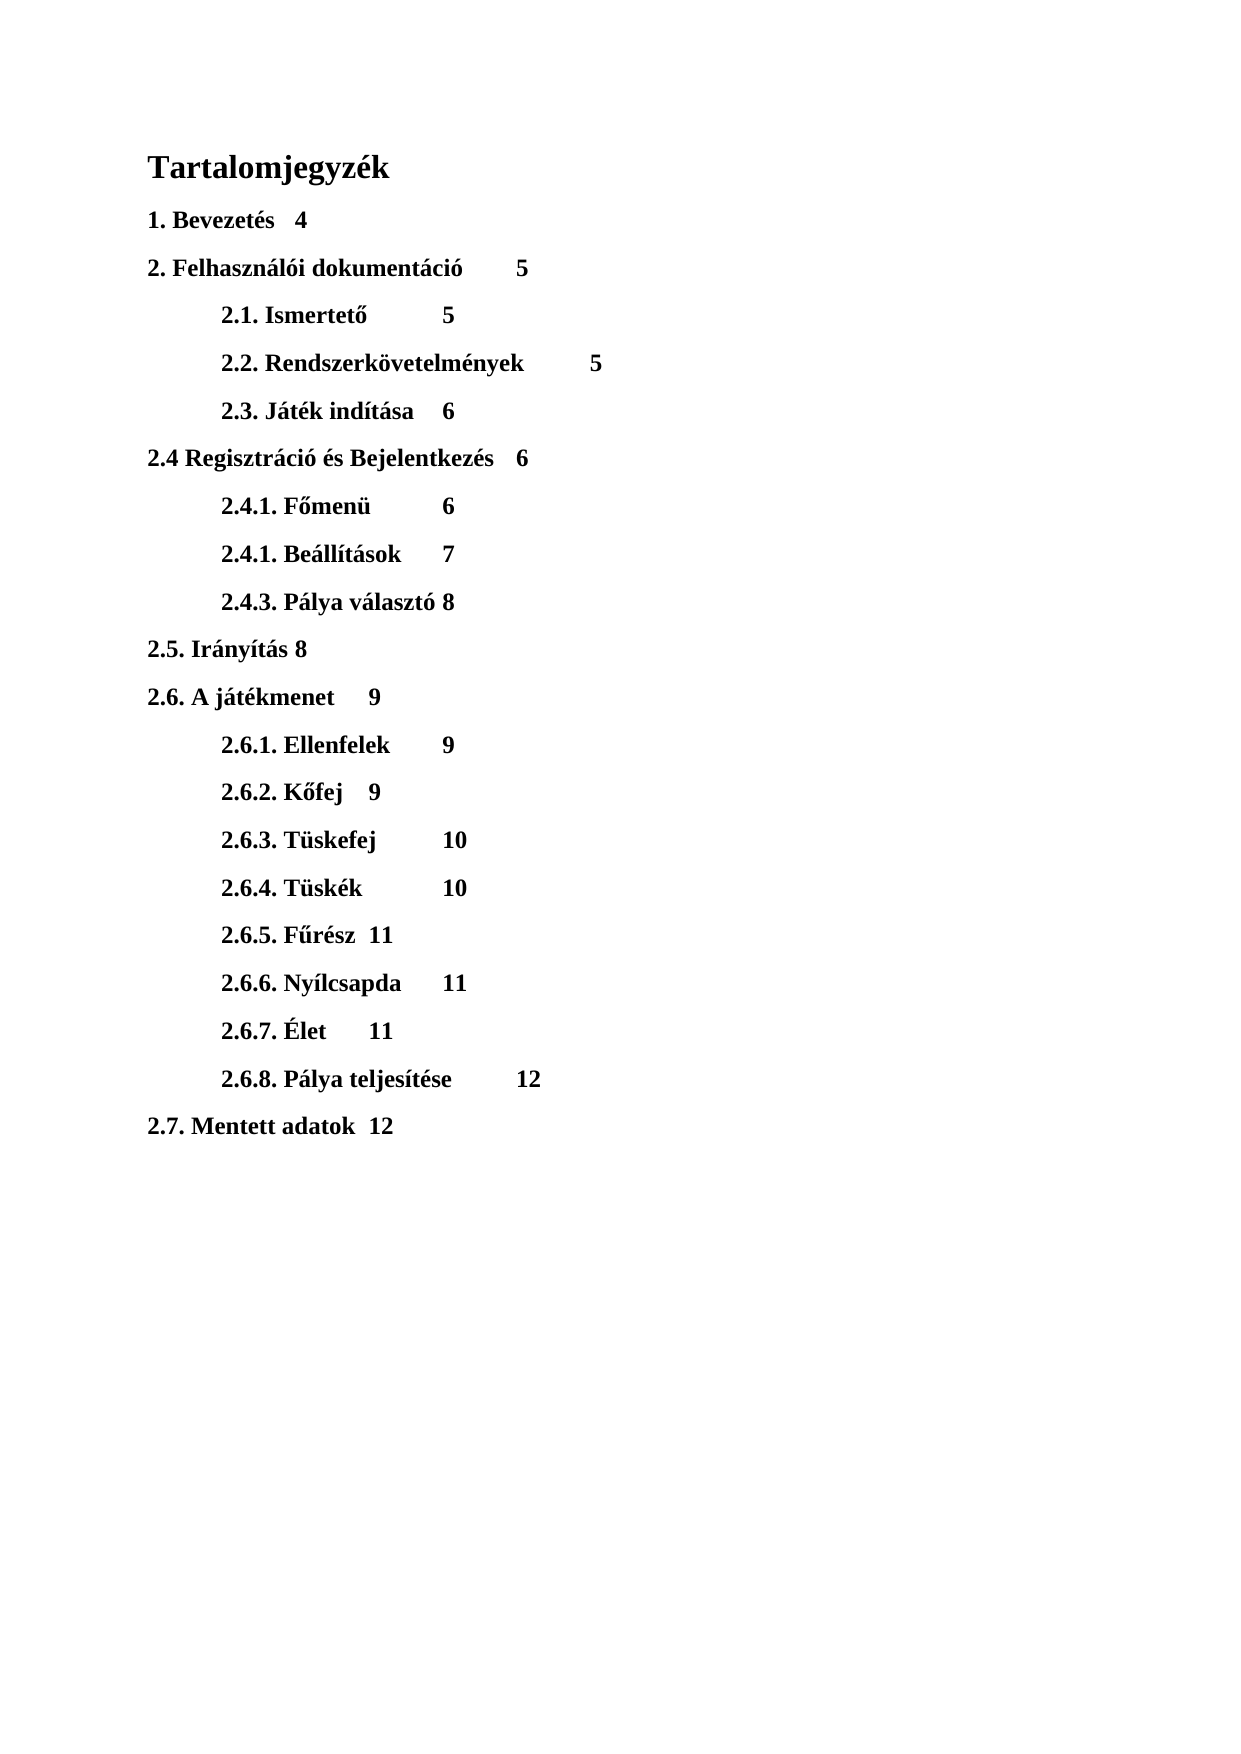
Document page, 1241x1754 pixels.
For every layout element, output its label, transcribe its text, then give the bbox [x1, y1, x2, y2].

text 2.6.2. Kőfej 9 [147, 777, 1093, 806]
text 2.6.4. Tüskék 10 [147, 873, 1093, 902]
text 2.1. Ismertető 5 [147, 300, 1093, 329]
text 2. Felhasználói dokumentáció 5 [147, 253, 1093, 281]
text 2.4.1. Beállítások 7 [147, 539, 1093, 568]
text 2.2. Rendszerkövetelmények 5 [147, 348, 1093, 377]
text 2.6.8. Pálya teljesítése 12 [147, 1064, 1093, 1092]
text 2.6.7. Élet 11 [147, 1016, 1093, 1045]
text Tartalomjegyzék [147, 147, 1093, 185]
text 2.6.5. Fűrész 11 [147, 921, 1093, 949]
text 2.5. Irányítás 8 [147, 634, 1093, 663]
text 2.6. A játékmenet 9 [147, 682, 1093, 711]
text 2.4 Regisztráció és Bejelentkezés 6 [147, 443, 1093, 472]
text 2.3. Játék indítása 6 [147, 396, 1093, 424]
text 1. Bevezetés 4 [147, 205, 1093, 234]
text 2.6.6. Nyílcsapda 11 [147, 968, 1093, 997]
text 2.6.1. Ellenfelek 9 [147, 730, 1093, 758]
text 2.6.3. Tüskefej 10 [147, 825, 1093, 854]
text 2.7. Mentett adatok 12 [147, 1111, 1093, 1140]
text 2.4.1. Főmenü 6 [147, 491, 1093, 520]
text 2.4.3. Pálya választó 8 [147, 587, 1093, 615]
